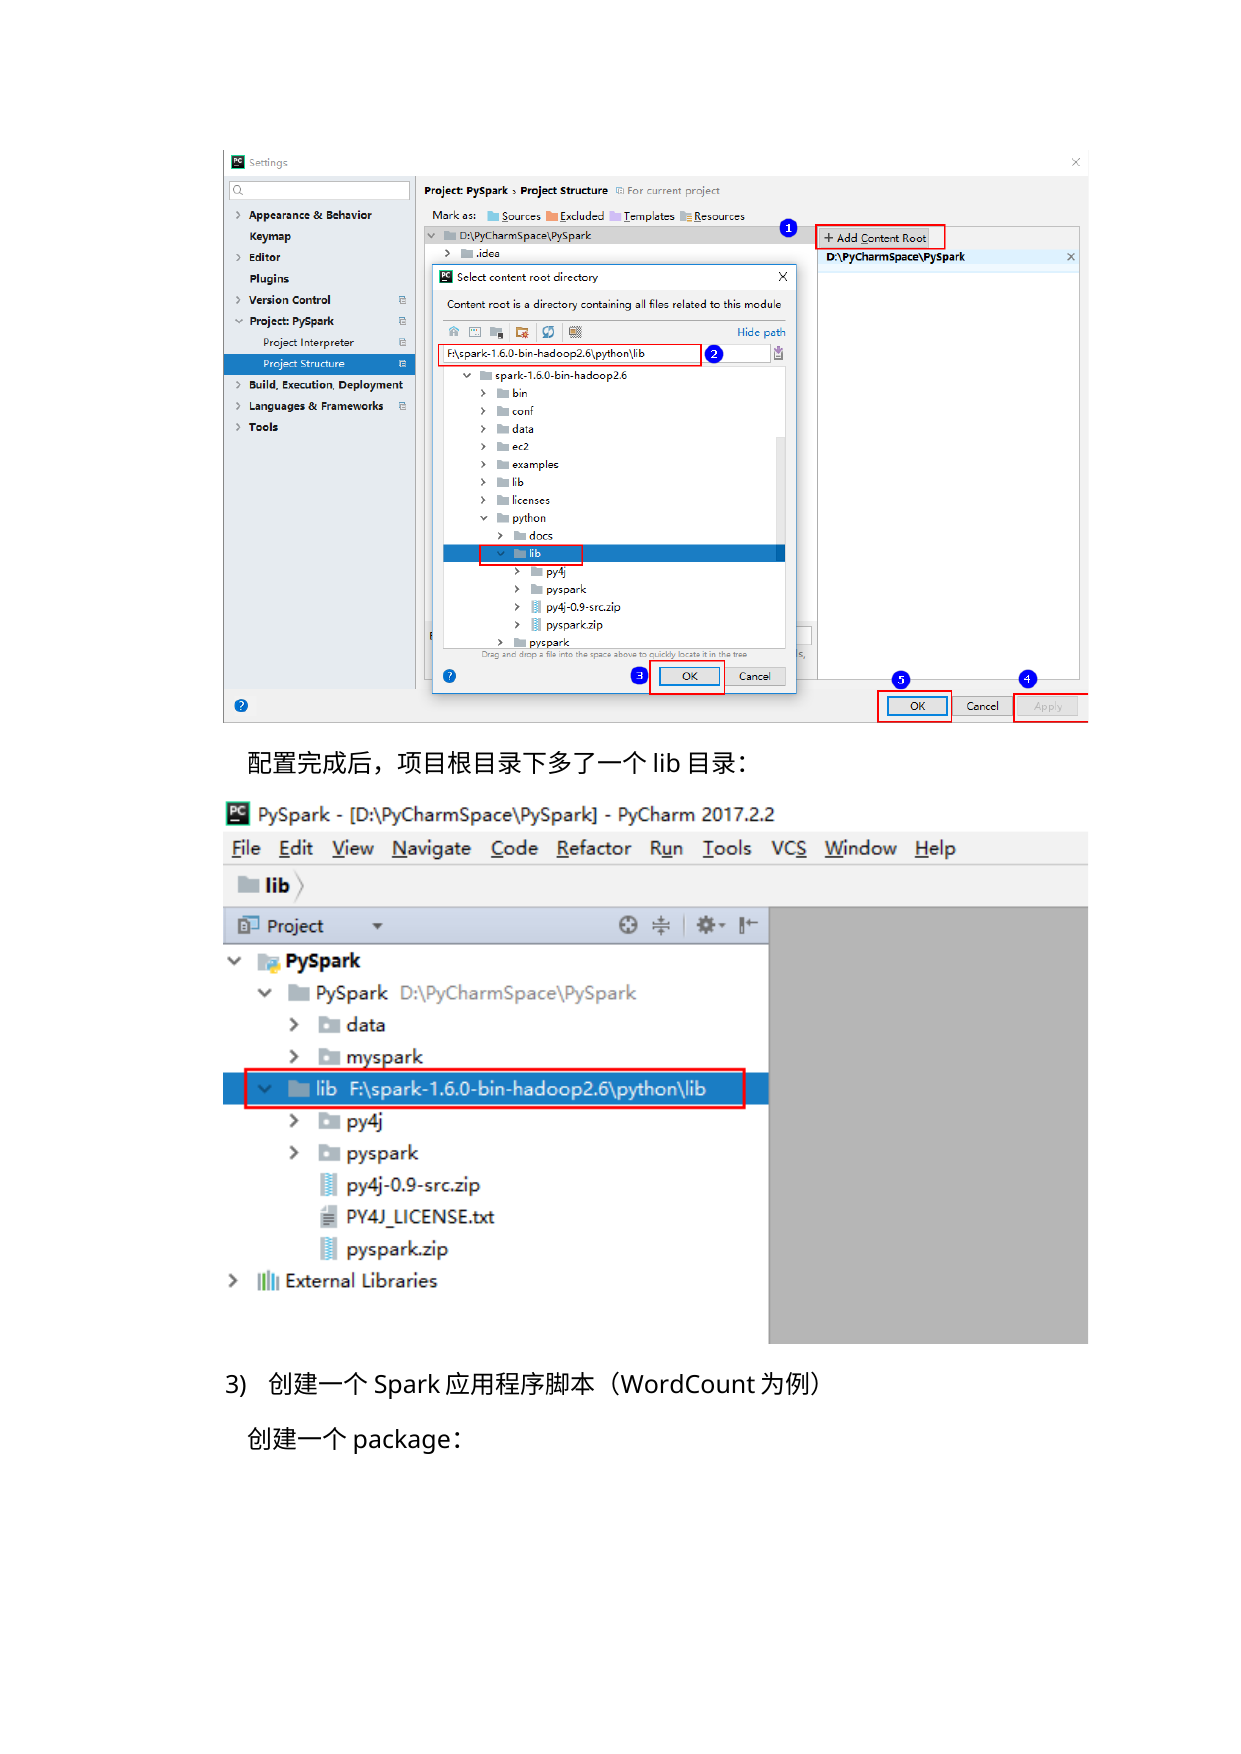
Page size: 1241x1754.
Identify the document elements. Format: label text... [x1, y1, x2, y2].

list 配置完成后，项目根目录下多了一个lib目录： [247, 743, 1053, 779]
picture [223, 797, 1089, 1344]
list 创建一个package： [247, 1419, 1053, 1455]
picture [223, 150, 1089, 723]
list 创建一个Spark应用程序脚本（WordCount为例） [225, 1365, 1053, 1401]
